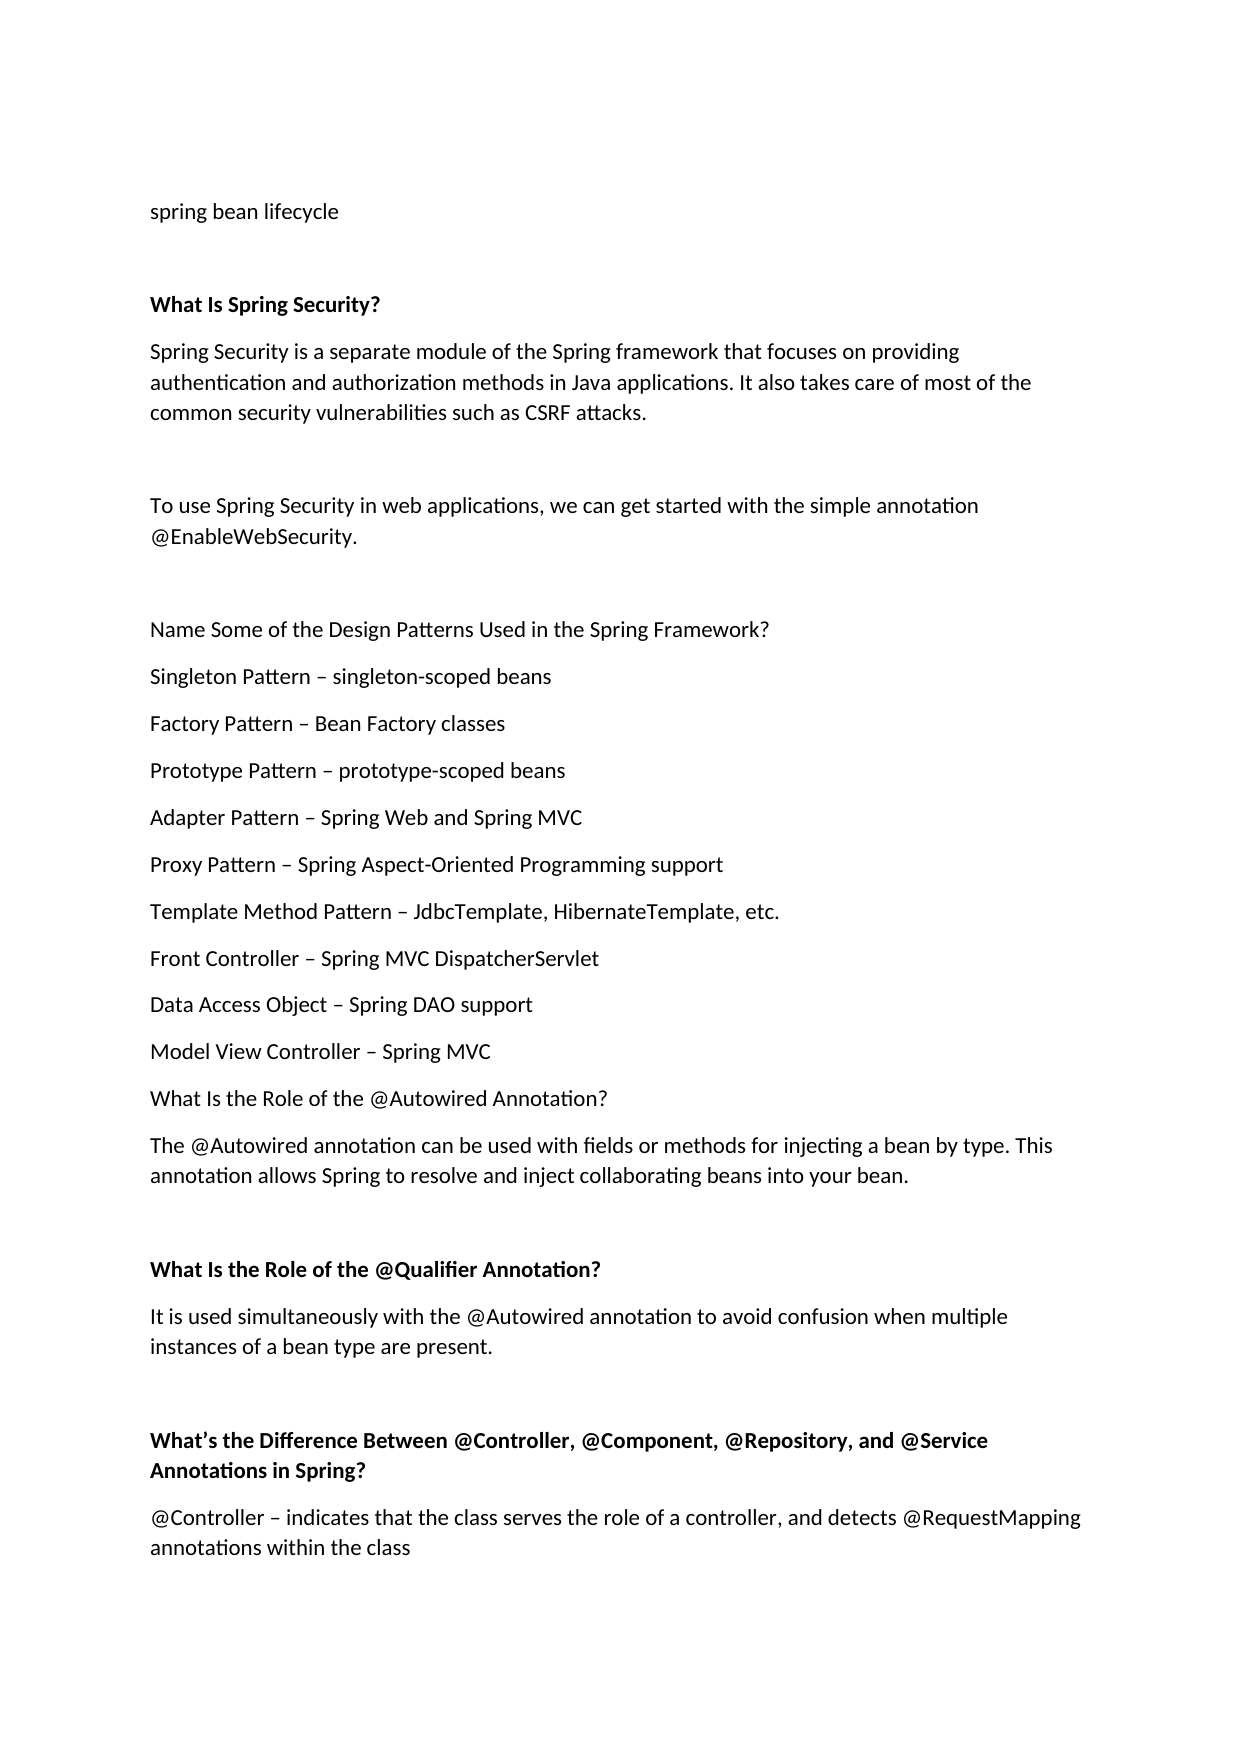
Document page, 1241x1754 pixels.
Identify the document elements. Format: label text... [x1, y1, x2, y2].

text Front Controller – Spring MVC DispatcherServlet [150, 944, 1090, 972]
text It is used simultaneously with the @Autowired annotation to avoid confusion when multiple instances of a bean type are present. [150, 1302, 1090, 1360]
text To use Spring Security in web applications, we can get started with the simple annotation @EnableWebSecurity. [150, 492, 1090, 550]
text Template Method Pattern – JdbcTemplate, HibernateTemplate, etc. [150, 897, 1090, 925]
text What’s the Difference Between @Controller, @Component, @Repository, and @Service Annotations in Spring? [150, 1426, 1090, 1484]
text Proxy Pattern – Spring Aspect-Oriented Programming support [150, 850, 1090, 878]
text The @Autowired annotation can be used with fields or methods for injecting a bean by type. This annotation allows Spring to resolve and inject collaborating beans into your bean. [150, 1131, 1090, 1189]
text Prototype Pattern – prototype-scoped beans [150, 756, 1090, 784]
text spring bean lifecycle [150, 197, 1090, 225]
text What Is the Role of the @Qualifier Annotation? [150, 1255, 1090, 1283]
text Model View Controller – Spring MVC [150, 1037, 1090, 1066]
text Name Some of the Design Patterns Used in the Spring Framework? [150, 616, 1090, 644]
text Singleton Pattern – singleton-scoped beans [150, 662, 1090, 691]
text Factory Pattern – Bean Factory classes [150, 709, 1090, 737]
text What Is the Role of the @Autowired Annotation? [150, 1084, 1090, 1112]
text What Is Spring Security? [150, 291, 1090, 319]
text Adapter Pattern – Spring Web and Spring MVC [150, 803, 1090, 831]
text Spring Security is a separate module of the Spring framework that focuses on providing authentication and authorization methods in Java applications. It also takes care of most of the common security vulnerabilities such as CSRF attacks. [150, 337, 1090, 426]
text @Controller – indicates that the class serves the role of a controller, and detects @RequestMapping annotations within the class [150, 1503, 1090, 1561]
text Data Access Object – Spring DAO support [150, 991, 1090, 1019]
